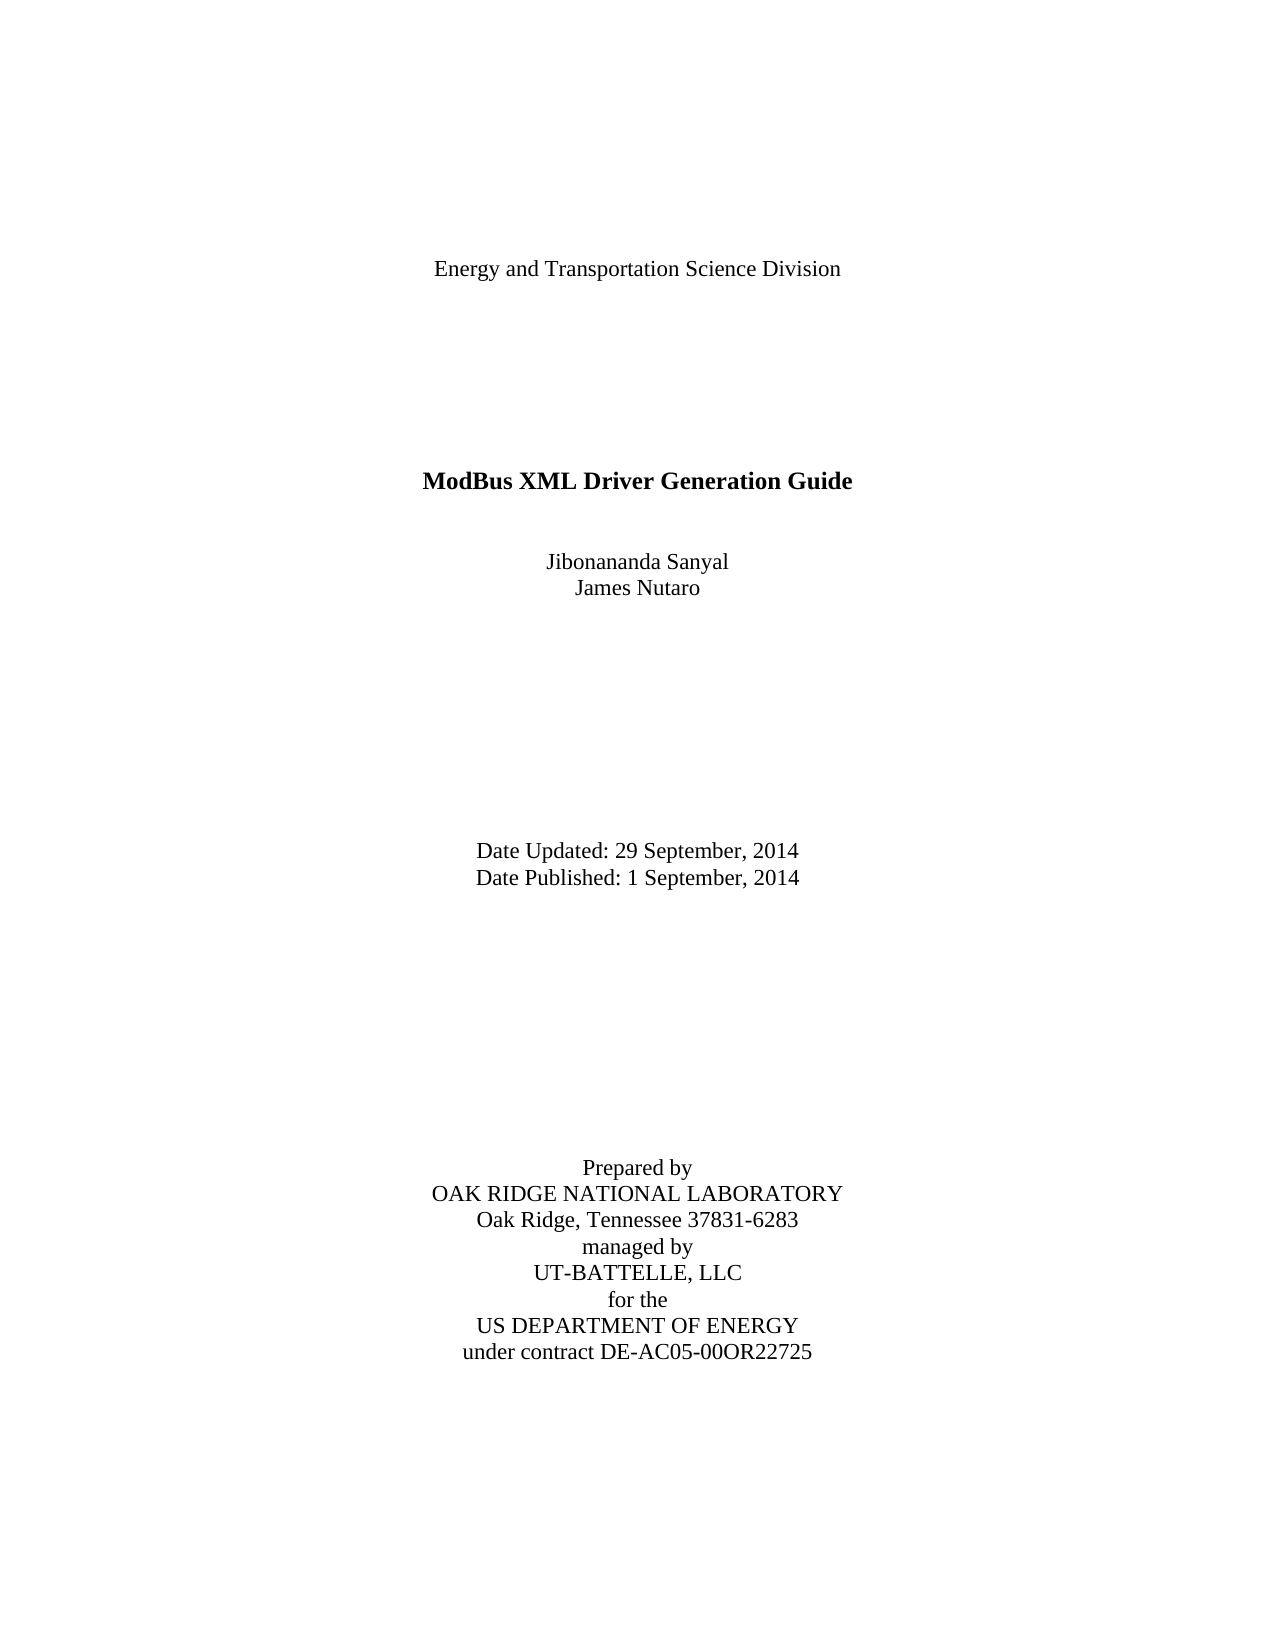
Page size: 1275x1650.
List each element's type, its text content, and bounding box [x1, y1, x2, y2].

title for the [150, 1286, 1125, 1312]
title US DEPARTMENT OF ENERGY [150, 1312, 1125, 1338]
title Prepared by [150, 1154, 1125, 1180]
title UT-BATTELLE, LLC [150, 1259, 1125, 1286]
title Energy and Transportation Science Division [150, 255, 1125, 282]
title Oak Ridge, Tennessee 37831-6283 [150, 1207, 1125, 1233]
title ModBus XML Driver Generation Guide [150, 466, 1125, 495]
title managed by [150, 1233, 1125, 1259]
title under contract DE-AC05-00OR22725 [150, 1338, 1125, 1365]
title OAK RIDGE NATIONAL LABORATORY [150, 1180, 1125, 1207]
title Date Updated: 29 September, 2014 [150, 838, 1125, 864]
title James Nutaro [150, 574, 1125, 600]
title Jibonananda Sanyal [150, 548, 1125, 574]
title Date Published: 1 September, 2014 [150, 864, 1125, 890]
